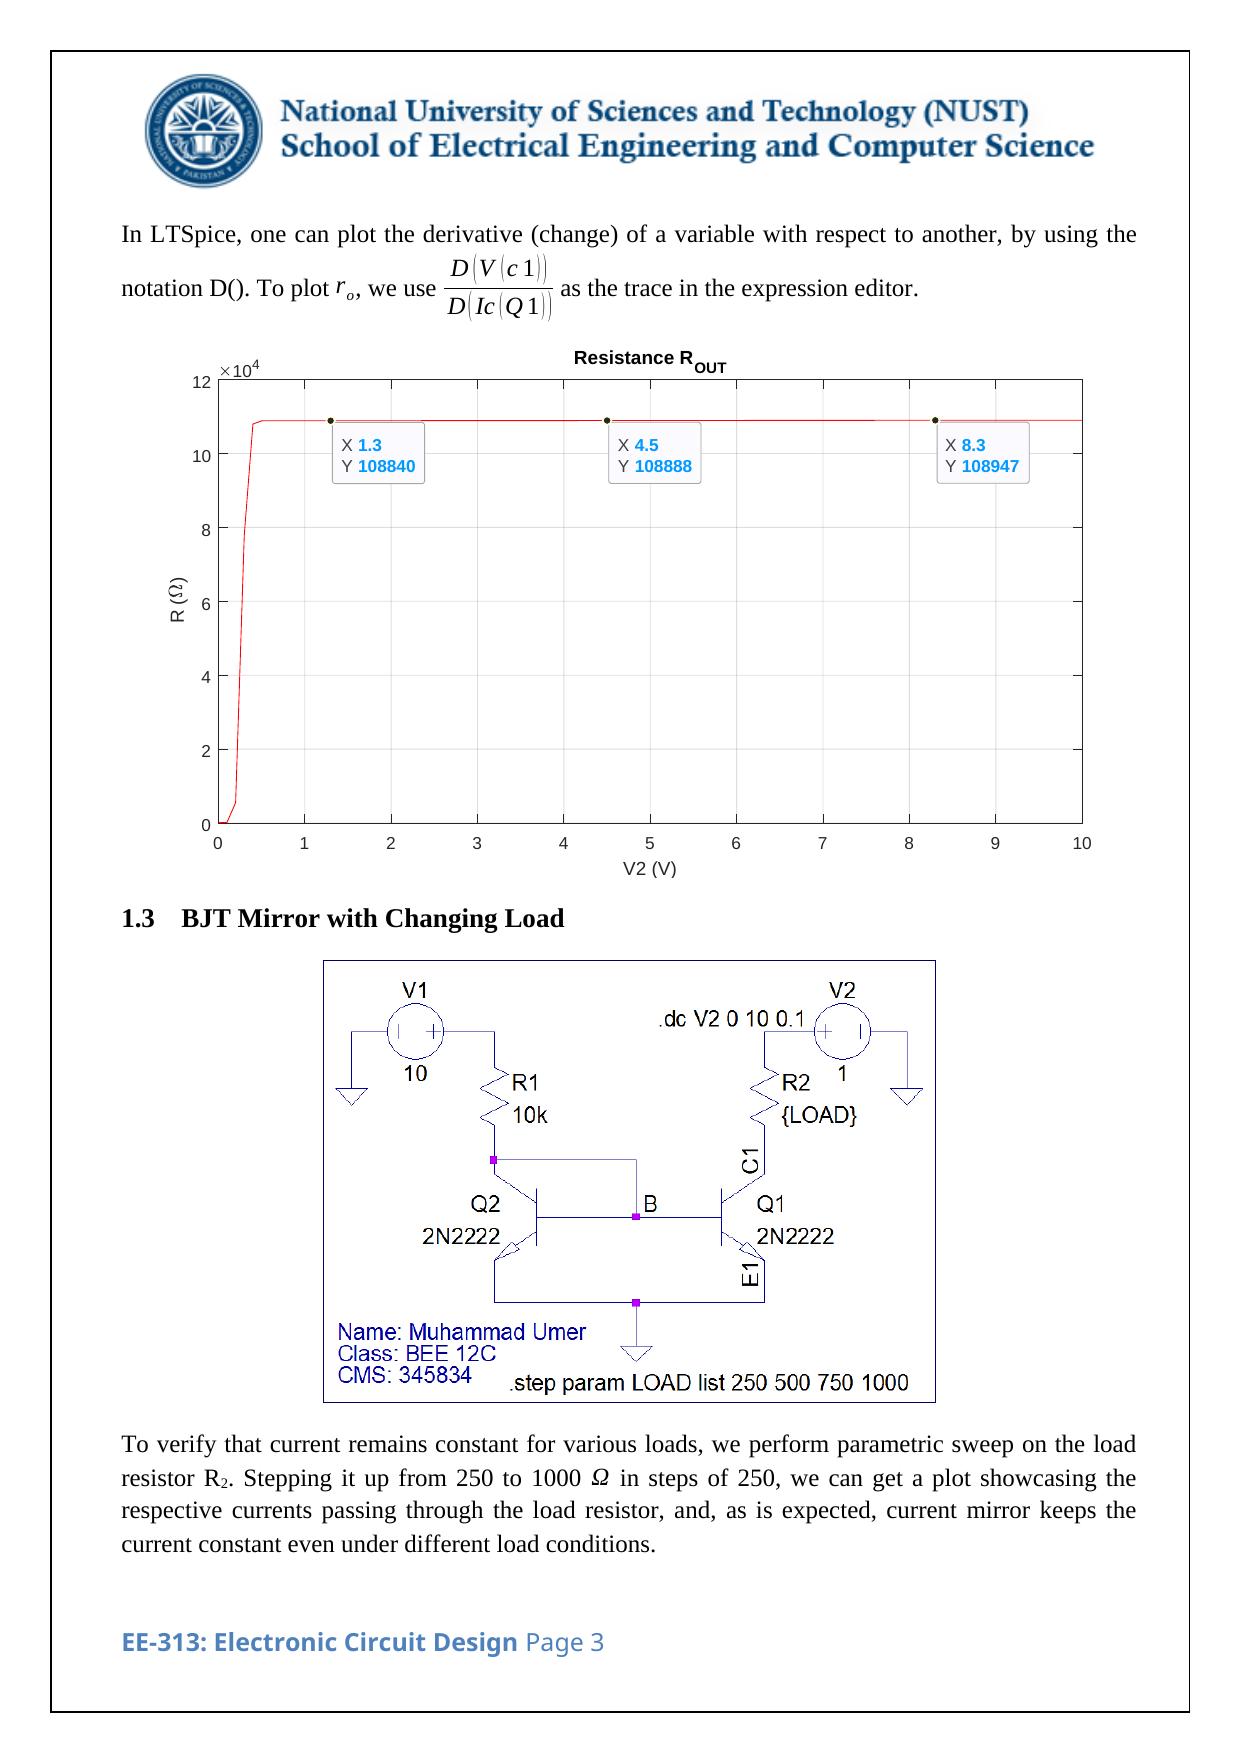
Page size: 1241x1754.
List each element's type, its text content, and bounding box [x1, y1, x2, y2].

text In LTSpice, one can plot the derivative (change) of a variable with respect to another, by using the notation D(). To plot , we use as the trace in the expression editor. [121, 219, 1138, 323]
picture [132, 68, 1108, 199]
picture [321, 958, 937, 1405]
subtitle BJT Mirror with Changing Load [121, 902, 1138, 934]
text To verify that current remains constant for various loads, we perform parametric sweep on the load resistor R2. Stepping it up from 250 to 1000 in steps of 250, we can get a plot showcasing the respective currents passing through the load resistor, and, as is expected, current mirror keeps the current constant even under different load conditions. [121, 1429, 1138, 1557]
